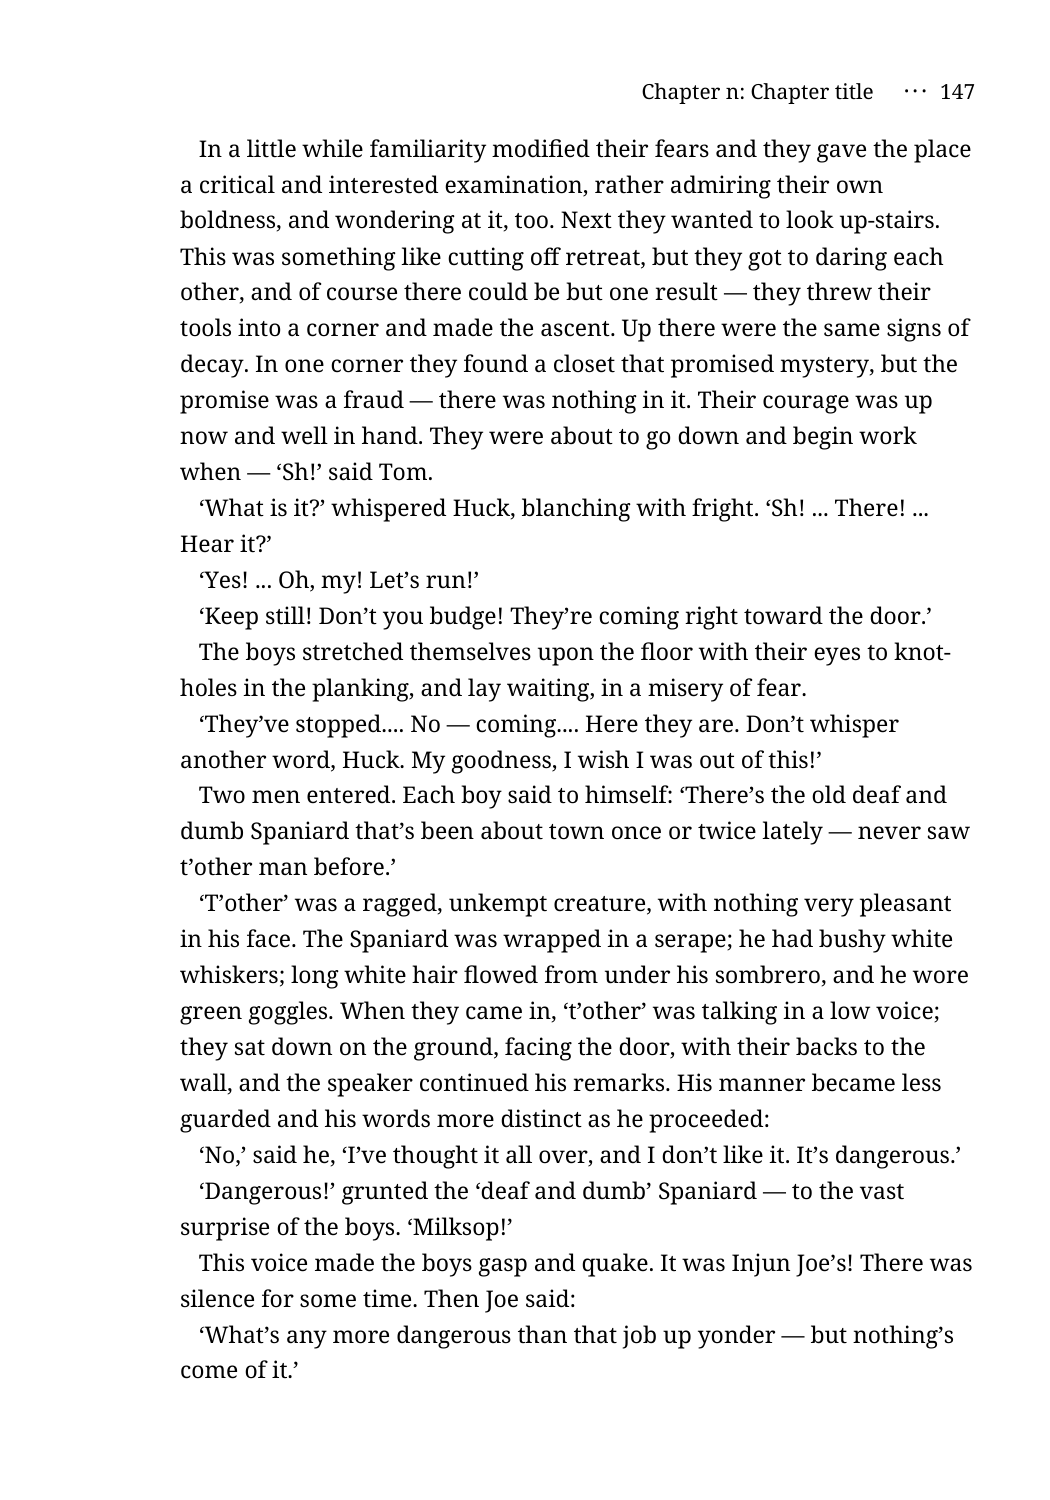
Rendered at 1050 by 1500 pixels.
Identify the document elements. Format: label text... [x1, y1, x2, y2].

text ‘They’ve stopped.... No — coming.... Here they are. Don’t whisper another word, Huck. My goodness, I wish I was out of this!’ [180, 708, 975, 775]
text ‘Keep still! Don’t you budge! They’re coming right toward the door.’ [180, 600, 975, 631]
text Two men entered. Each boy said to himself: ‘There’s the old deaf and dumb Spaniard that’s been about town once or twice lately — never saw t’other man before.’ [180, 779, 975, 883]
text ‘T’other’ was a ragged, unkempt creature, with nothing very pleasant in his face. The Spaniard was wrapped in a serape; he had bushy white whiskers; long white hair flowed from under his sombrero, and he wore green goggles. When they came in, ‘t’other’ was talking in a low voice; they sat down on the ground, facing the door, with their backs to the wall, and the speaker continued his remarks. His manner became less guarded and his words more distinct as he proceeded: [180, 887, 975, 1134]
text ‘What’s any more dangerous than that job up yonder — but nothing’s come of it.’ [180, 1318, 975, 1386]
text ‘No,’ said he, ‘I’ve thought it all over, and I don’t like it. It’s dangerous.’ [180, 1139, 975, 1170]
text The boys stretched themselves upon the floor with their eyes to knot-holes in the planking, and lay waiting, in a misery of fear. [180, 636, 975, 703]
text In a little while familiarity modified their fears and they gave the place a critical and interested examination, rather admiring their own boldness, and wondering at it, too. Next they wanted to look up-stairs. This was something like cutting off retreat, but they got to daring each other, and of course there could be but one result — they threw their tools into a corner and made the ascent. Up there were the same signs of decay. In one corner they found a closet that promised mystery, but the promise was a fraud — there was nothing in it. Their courage was up now and well in hand. They were about to go down and begin work when — ‘Sh!’ said Tom. [180, 133, 975, 487]
text ‘Yes! ... Oh, my! Let’s run!’ [180, 564, 975, 595]
text ‘Dangerous!’ grunted the ‘deaf and dumb’ Spaniard — to the vast surprise of the boys. ‘Milksop!’ [180, 1175, 975, 1242]
text ‘What is it?’ whispered Huck, blanching with fright. ‘Sh! ... There! ... Hear it?’ [180, 492, 975, 559]
text This voice made the boys gasp and quake. It was Injun Joe’s! There was silence for some time. Then Joe said: [180, 1247, 975, 1314]
